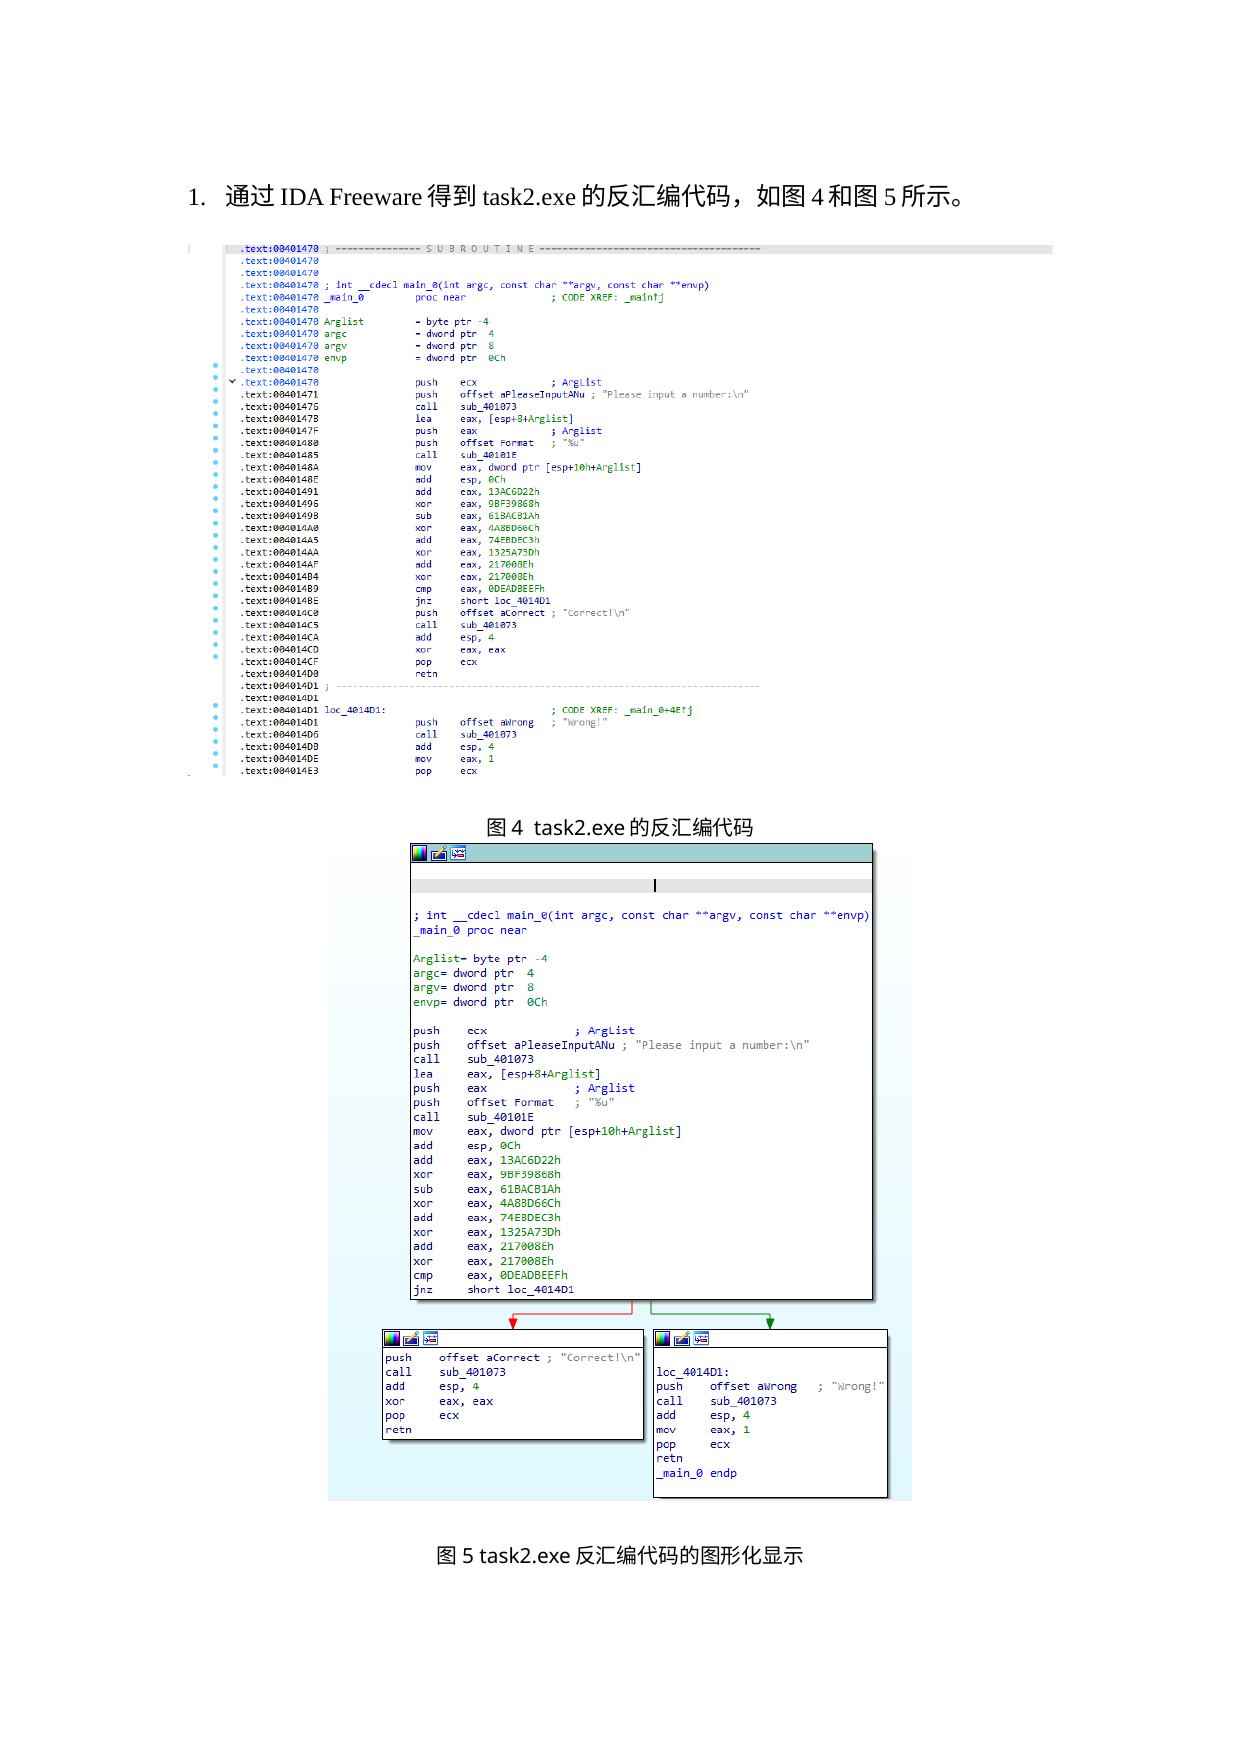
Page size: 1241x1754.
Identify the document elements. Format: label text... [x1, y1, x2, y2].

list 通过IDA Freeware得到task2.exe的反汇编代码，如图4和图5所示。 [187, 162, 1053, 227]
text 图4 task2.exe的反汇编代码 [187, 810, 1053, 843]
text 图 5 task2.exe反汇编代码的图形化显示 [187, 1538, 1053, 1570]
picture [327, 842, 913, 1501]
picture [187, 245, 1053, 776]
